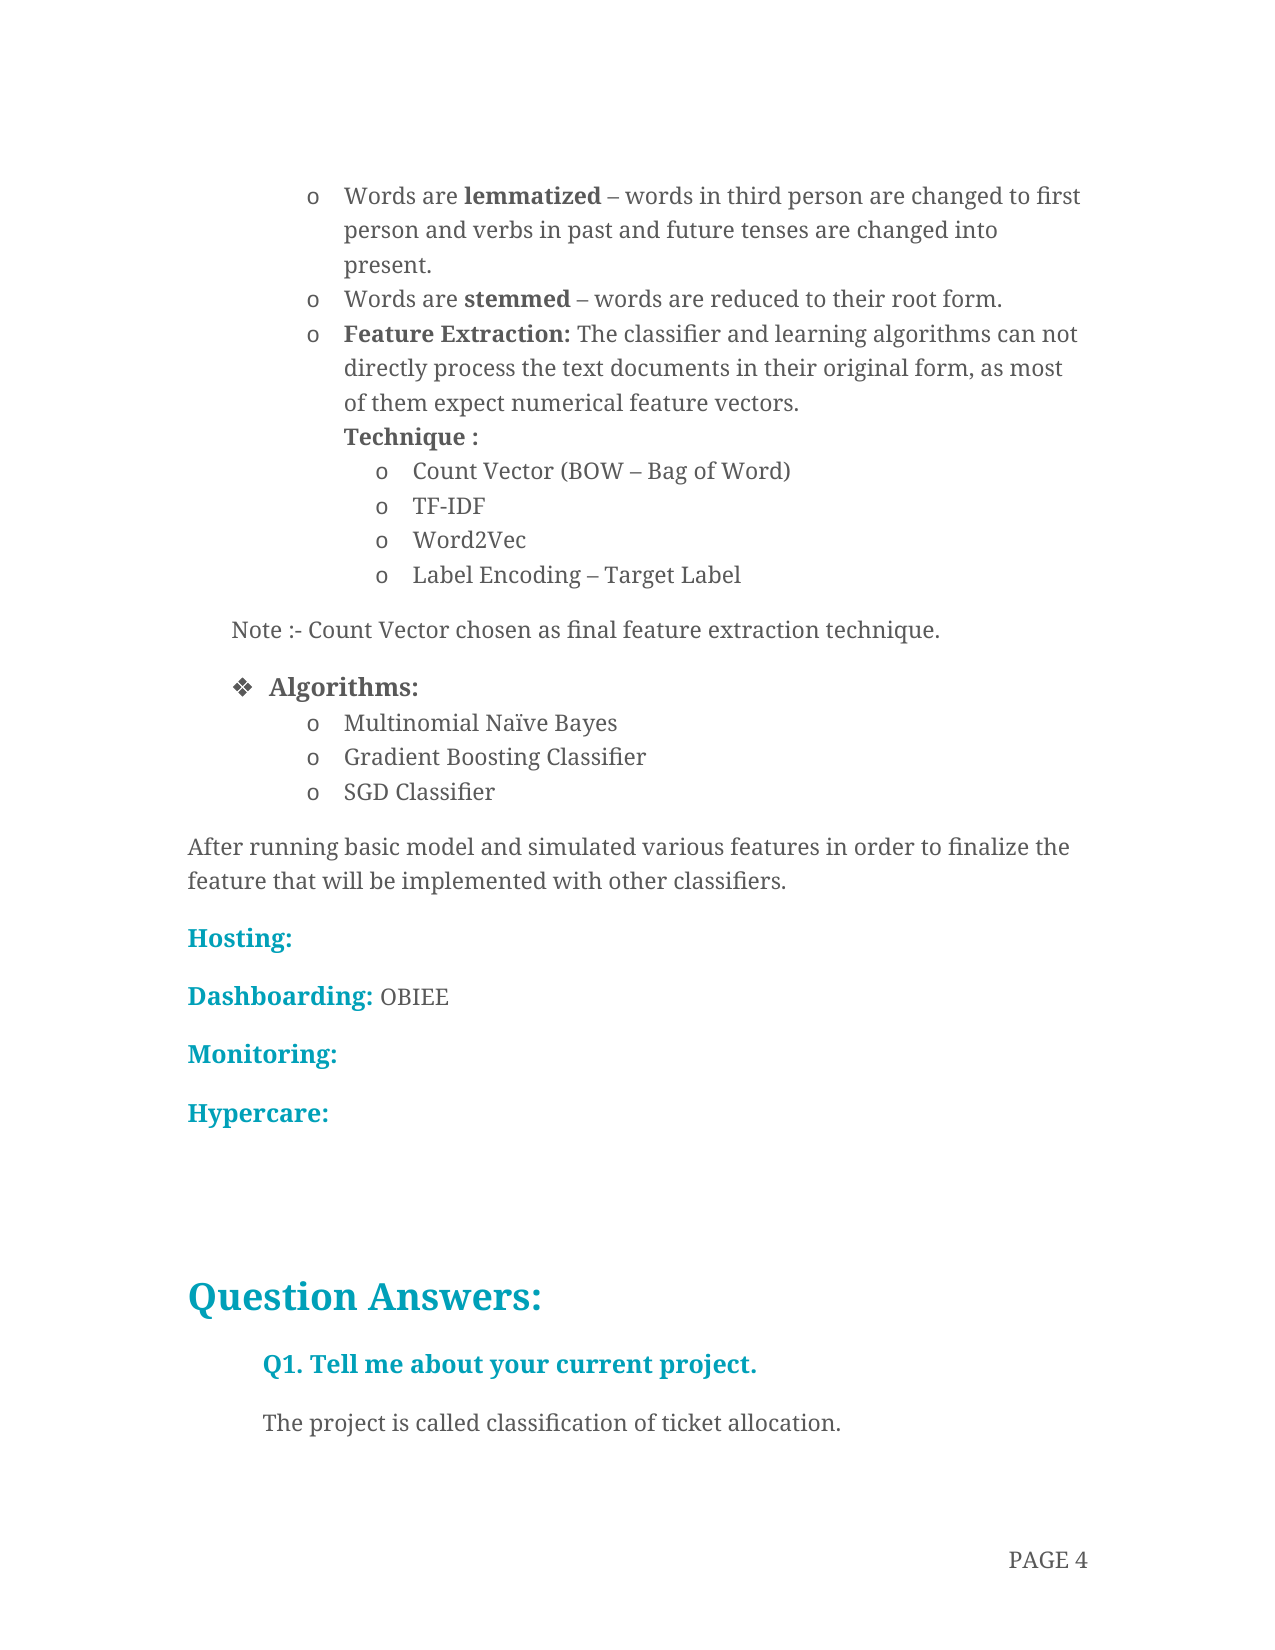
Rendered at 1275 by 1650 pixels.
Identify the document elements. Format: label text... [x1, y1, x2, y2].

text After running basic model and simulated various features in order to finalize the feature that will be implemented with other classifiers. [187, 831, 1087, 897]
text Hypercare: [187, 1095, 1087, 1129]
list Algorithms: [231, 669, 1087, 703]
list Word2Vec [375, 524, 1087, 556]
text Question Answers: [187, 1270, 1087, 1321]
text The project is called classification of ticket allocation. [187, 1407, 1087, 1438]
list TF-IDF [375, 490, 1087, 521]
list Feature Extraction: The classifier and learning algorithms can not directly process the text documents in their original form, as most of them expect numerical feature vectors. [306, 318, 1087, 418]
text Q1. Tell me about your current project. [187, 1347, 1087, 1381]
list Multinomial Naïve Bayes [306, 707, 1087, 738]
text Hosting: [187, 921, 1087, 954]
text Dashboarding: OBIEE [187, 979, 1087, 1013]
list Count Vector (BOW – Bag of Word) [375, 455, 1087, 487]
text Note :- Count Vector chosen as final feature extraction technique. [231, 614, 1087, 645]
list Words are stemmed – words are reduced to their root form. [306, 283, 1087, 314]
list SGD Classifier [306, 776, 1087, 807]
text Monitoring: [187, 1037, 1087, 1071]
list Words are lemmatized – words in third person are changed to first person and verbs in past and future tenses are changed into present. [306, 180, 1087, 280]
list Technique : [344, 421, 1087, 452]
list Gradient Boosting Classifier [306, 741, 1087, 772]
list Label Encoding – Target Label [375, 559, 1087, 590]
